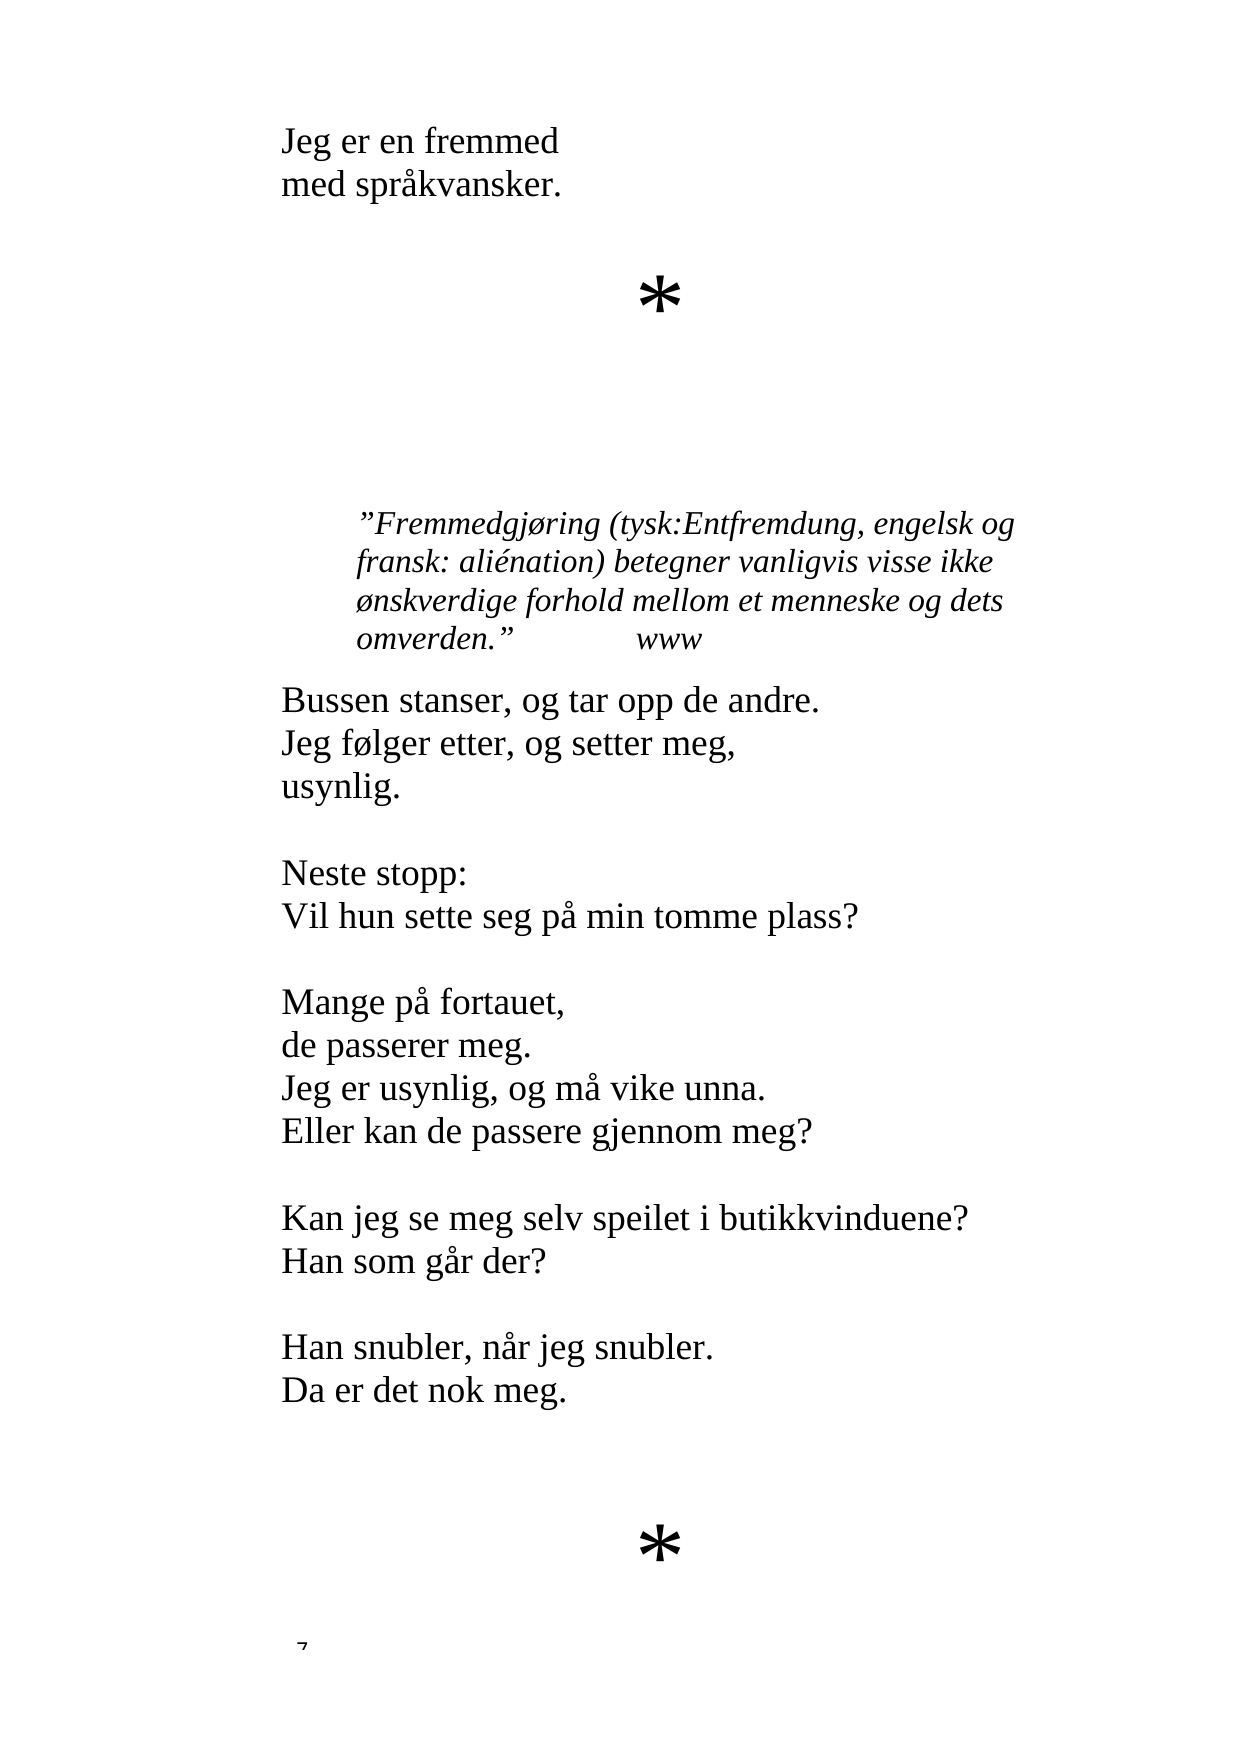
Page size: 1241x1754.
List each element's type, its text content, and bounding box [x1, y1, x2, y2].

text Jeg er usynlig, og må vike unna. [281, 1066, 1031, 1109]
text Neste stopp: [281, 850, 1031, 893]
text * [281, 248, 1031, 363]
text Jeg er en fremmed [281, 118, 1031, 161]
text Han snubler, når jeg snubler. [281, 1324, 1031, 1367]
text Bussen stanser, og tar opp de andre. [281, 677, 1031, 721]
text Mange på fortauet, [281, 979, 1031, 1022]
text Eller kan de passere gjennom meg? [281, 1109, 1031, 1152]
text * [281, 1497, 1031, 1612]
text Da er det nok meg. [281, 1367, 1031, 1411]
text Han som går der? [281, 1238, 1031, 1281]
text Kan jeg se meg selv speilet i butikkvinduene? [281, 1195, 1031, 1238]
text Vil hun sette seg på min tomme plass? [281, 893, 1031, 936]
text ”Fremmedgjøring (tysk:Entfremdung, engelsk og fransk: aliénation) betegner vanligvis visse ikke ønskverdige forhold mellom et menneske og dets omverden.” www [319, 465, 1031, 657]
text Jeg følger etter, og setter meg, [281, 721, 1031, 764]
text usynlig. [281, 764, 1031, 807]
text de passerer meg. [281, 1022, 1031, 1066]
text med språkvansker. [281, 161, 1031, 204]
